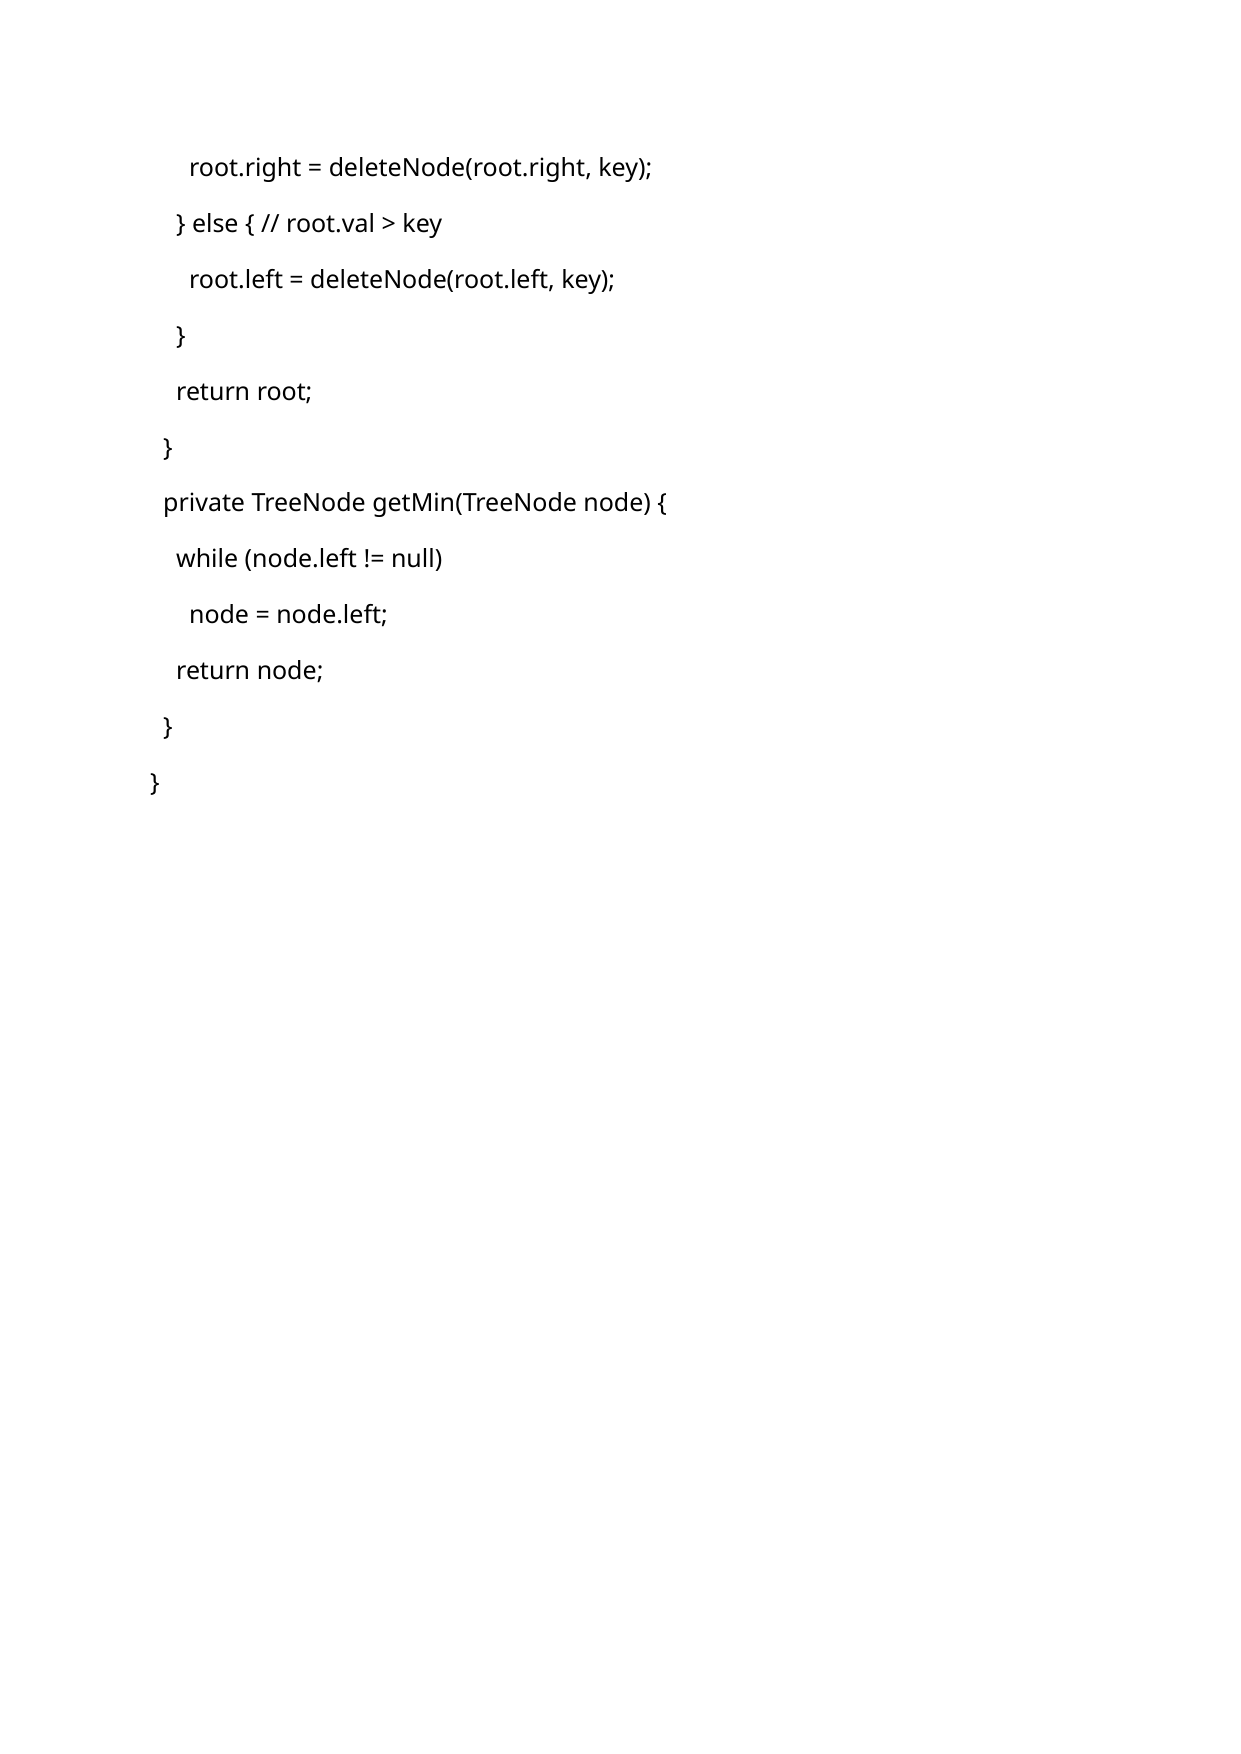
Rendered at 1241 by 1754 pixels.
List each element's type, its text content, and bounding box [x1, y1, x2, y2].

text return node; [150, 652, 1090, 687]
text } [150, 764, 1090, 798]
text } [150, 429, 1090, 463]
text return root; [150, 373, 1090, 407]
text } [150, 708, 1090, 742]
text private TreeNode getMin(TreeNode node) { [150, 485, 1090, 519]
text } else { // root.val > key [150, 206, 1090, 240]
text root.left = deleteNode(root.left, key); [150, 262, 1090, 296]
text root.right = deleteNode(root.right, key); [150, 150, 1090, 184]
text while (node.left != null) [150, 541, 1090, 575]
text } [150, 317, 1090, 352]
text node = node.left; [150, 597, 1090, 631]
